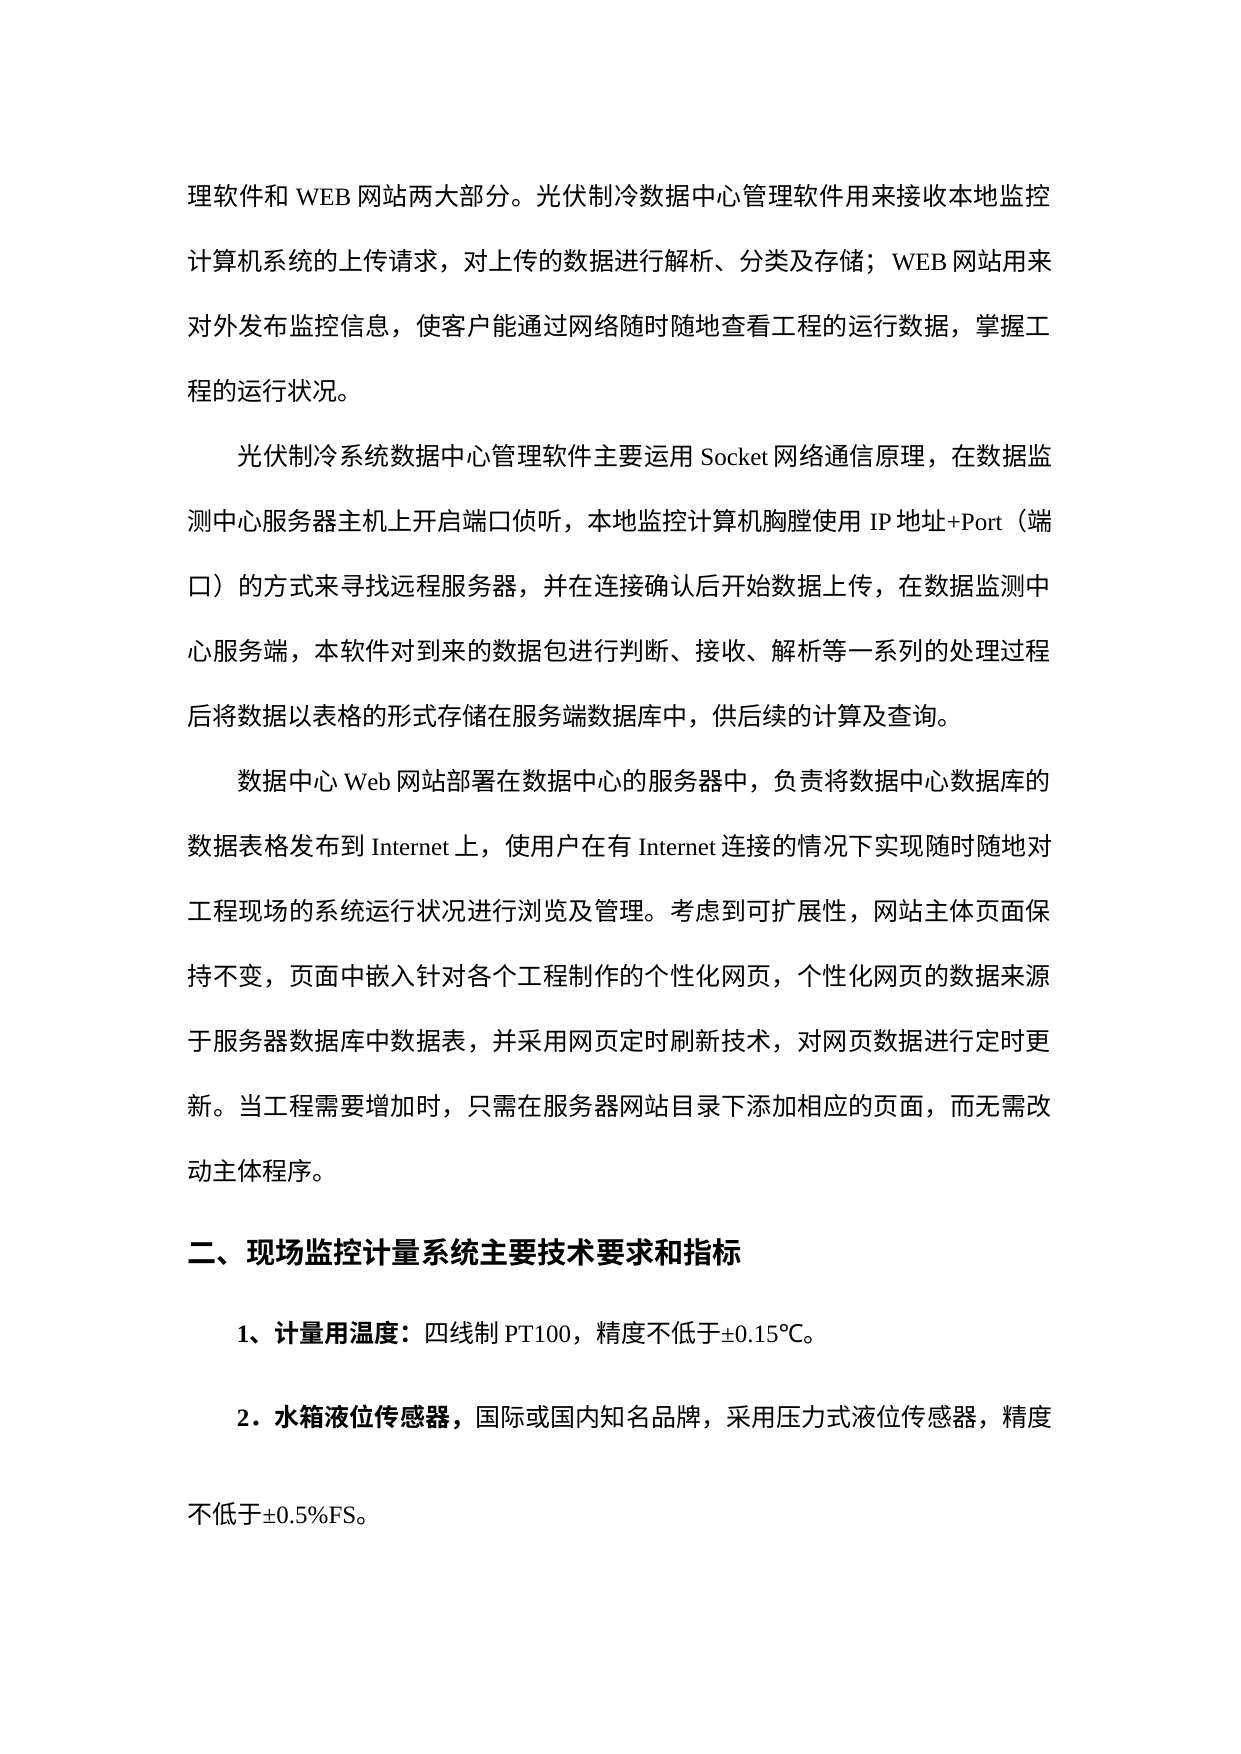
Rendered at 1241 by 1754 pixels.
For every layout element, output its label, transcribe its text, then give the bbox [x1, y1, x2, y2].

title 二、现场监控计量系统主要技术要求和指标 [187, 1218, 1053, 1283]
text 数据中心Web网站部署在数据中心的服务器中，负责将数据中心数据库的数据表格发布到Internet上，使用户在有Internet连接的情况下实现随时随地对工程现场的系统运行状况进行浏览及管理。考虑到可扩展性，网站主体页面保持不变，页面中嵌入针对各个工程制作的个性化网页，个性化网页的数据来源于服务器数据库中数据表，并采用网页定时刷新技术，对网页数据进行定时更新。当工程需要增加时，只需在服务器网站目录下添加相应的页面，而无需改动主体程序。 [187, 747, 1053, 1202]
text 光伏制冷系统数据中心管理软件主要运用Socket网络通信原理，在数据监测中心服务器主机上开启端口侦听，本地监控计算机胸膛使用IP地址+Port（端口）的方式来寻找远程服务器，并在连接确认后开始数据上传，在数据监测中心服务端，本软件对到来的数据包进行判断、接收、解析等一系列的处理过程后将数据以表格的形式存储在服务端数据库中，供后续的计算及查询。 [187, 422, 1053, 747]
text 2．水箱液位传感器，国际或国内知名品牌，采用压力式液位传感器，精度不低于±0.5%FS。 [187, 1383, 1053, 1545]
text 1、计量用温度：四线制PT100，精度不低于±0.15℃。 [187, 1299, 1053, 1364]
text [187, 162, 1053, 422]
